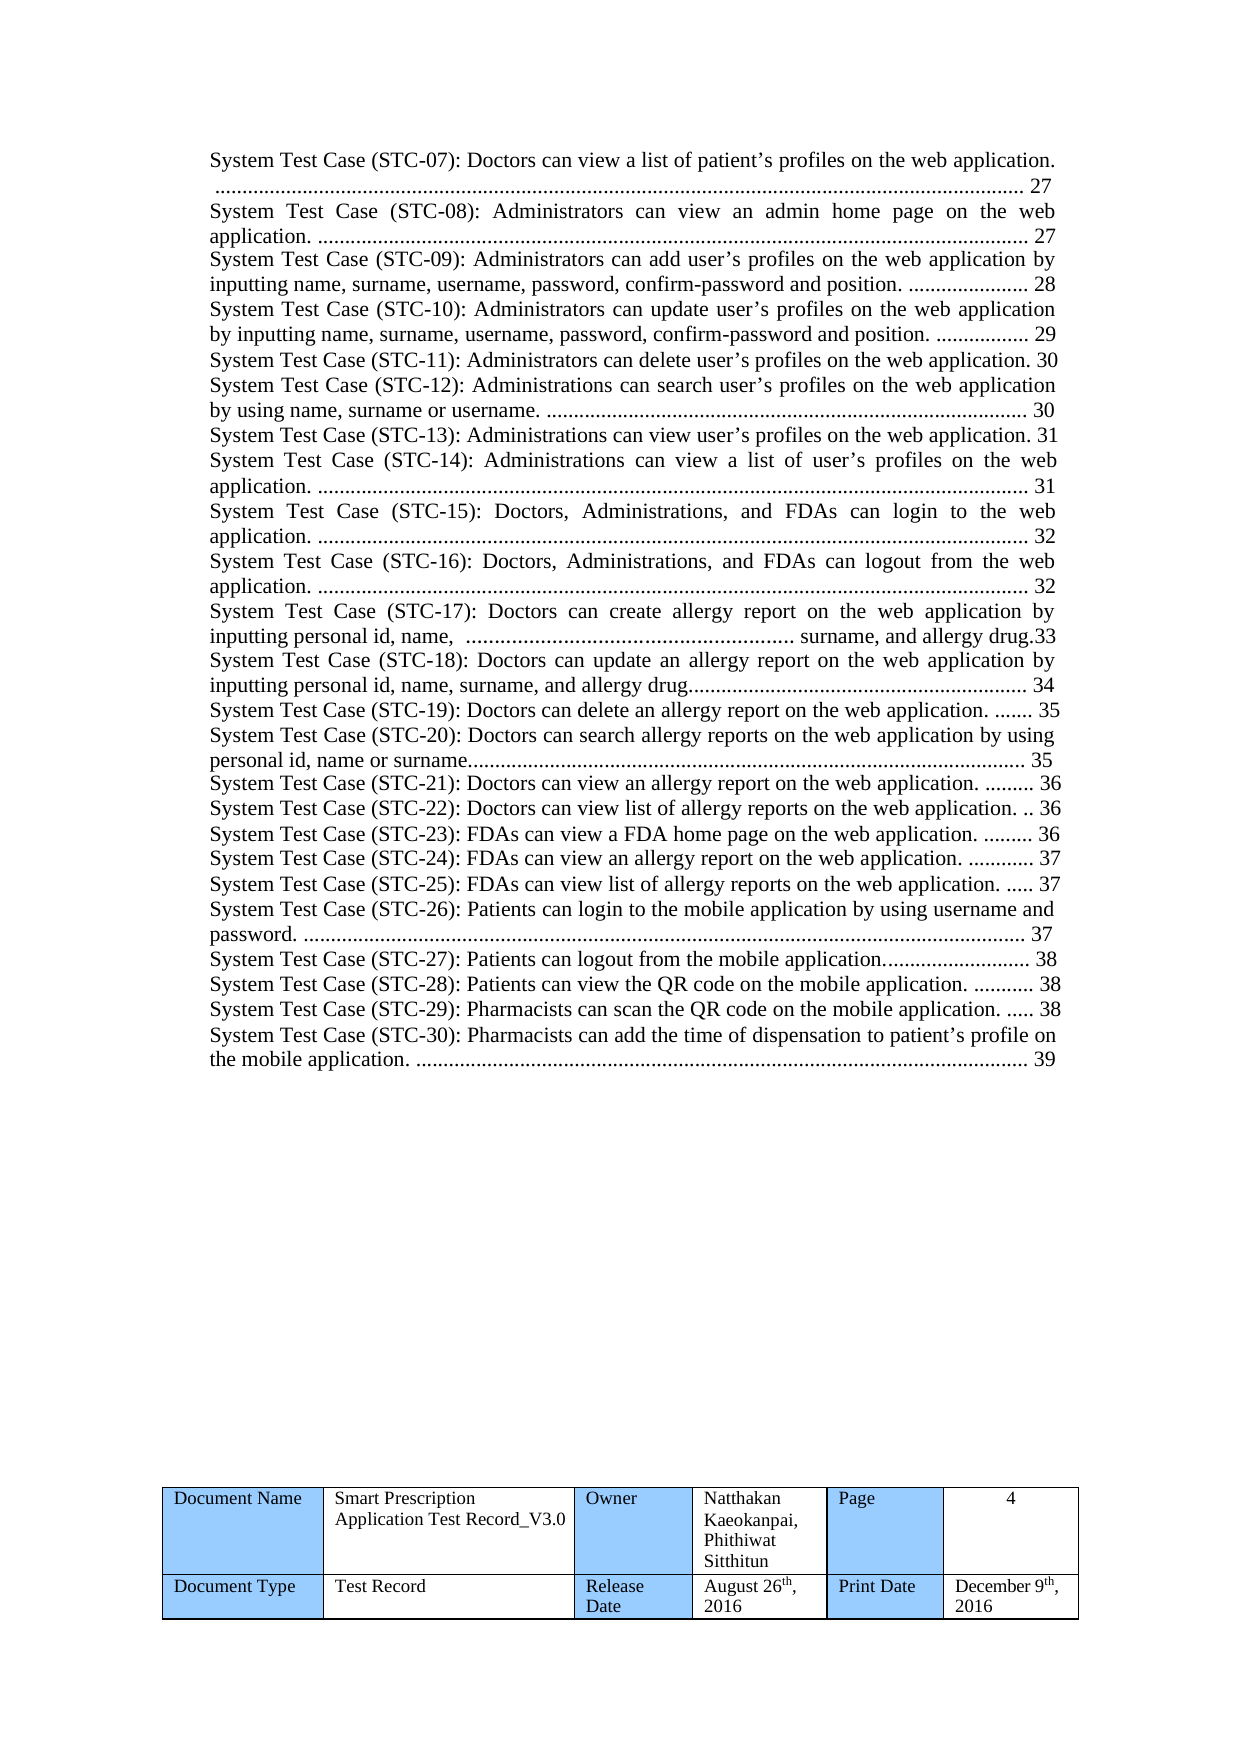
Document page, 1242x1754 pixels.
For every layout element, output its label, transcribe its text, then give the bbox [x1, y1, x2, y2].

table_header Smart Prescription Application Test Record_V3.0 [324, 1488, 574, 1574]
table_cell Document Type [163, 1575, 323, 1618]
text System Test Case (STC-26): Patients can login to the mobile application by using username and password. .................................................................................................................................... 37 [209, 896, 1058, 946]
text System Test Case (STC-08): Administrators can view an admin home page on the web application. .................................................................................................................................. 27 [209, 198, 1059, 248]
text System Test Case (STC-21): Doctors can view an allergy report on the web application. ......... 36 [209, 772, 1092, 795]
text System Test Case (STC-22): Doctors can view list of allergy reports on the web application. .. 36 [209, 795, 1092, 821]
text System Test Case (STC-28): Patients can view the QR code on the mobile application. ........... 38 [209, 971, 1092, 996]
text by inputting name, surname, username, password, confirm-password and position. ................. 29 [209, 322, 1092, 347]
text by using name, surname or username. ........................................................................................ 30 [209, 397, 1092, 422]
table_header 4 [944, 1488, 1078, 1574]
text System Test Case (STC-29): Pharmacists can scan the QR code on the mobile application. ..... 38 [209, 996, 1092, 1022]
text System Test Case (STC-23): FDAs can view a FDA home page on the web application. ......... 36 [209, 821, 1092, 846]
text System Test Case (STC-14): Administrations can view a list of user’s profiles on the web [209, 447, 1092, 472]
text application. .................................................................................................................................. 31 [209, 473, 1092, 498]
text System Test Case (STC-16): Doctors, Administrations, and FDAs can logout from the web application. .................................................................................................................................. 32 [209, 548, 1058, 598]
text System Test Case (STC-13): Administrations can view user’s profiles on the web application. 31 [209, 422, 1092, 447]
table_cell Print Date [828, 1575, 943, 1618]
text inputting personal id, name, surname, and allergy drug.............................................................. 34 [209, 672, 1092, 697]
text inputting name, surname, username, password, confirm-password and position. ...................... 28 [209, 271, 1092, 296]
text System Test Case (STC-07): Doctors can view a list of patient’s profiles on the web application. [209, 147, 1092, 173]
table_cell December 9th, 2016 [944, 1575, 1078, 1618]
text the mobile application. ................................................................................................................ 39 [209, 1047, 1092, 1072]
text System Test Case (STC-30): Pharmacists can add the time of dispensation to patient’s profile on [209, 1022, 1092, 1047]
text System Test Case (STC-10): Administrators can update user’s profiles on the web application [209, 296, 1092, 322]
text System Test Case (STC-15): Doctors, Administrations, and FDAs can login to the web application. .................................................................................................................................. 32 [209, 498, 1058, 548]
text System Test Case (STC-17): Doctors can create allergy report on the web application by inputting personal id, name, ......................................................... surname, and allergy drug.33 [209, 599, 1059, 649]
text System Test Case (STC-27): Patients can logout from the mobile application........................... 38 [209, 946, 1092, 971]
text System Test Case (STC-09): Administrators can add user’s profiles on the web application by [209, 248, 1092, 271]
text System Test Case (STC-20): Doctors can search allergy reports on the web application by using personal id, name or surname...................................................................................................... 35 [209, 722, 1058, 772]
table_header Natthakan Kaeokanpai, Phithiwat Sitthitun [693, 1488, 826, 1574]
table_cell Release Date [575, 1575, 692, 1618]
text System Test Case (STC-25): FDAs can view list of allergy reports on the web application. ..... 37 [209, 871, 1092, 896]
text System Test Case (STC-24): FDAs can view an allergy report on the web application. ............ 37 [209, 846, 1092, 871]
table_header Page [828, 1488, 943, 1574]
text System Test Case (STC-19): Doctors can delete an allergy report on the web application. ....... 35 [209, 697, 1092, 722]
table_header Document Name [163, 1488, 323, 1574]
table_cell August 26th, 2016 [693, 1575, 826, 1618]
table_header Owner [575, 1488, 692, 1574]
text System Test Case (STC-11): Administrators can delete user’s profiles on the web application. 30 [209, 347, 1092, 372]
table_cell Test Record [324, 1575, 574, 1618]
text System Test Case (STC-12): Administrations can search user’s profiles on the web application [209, 372, 1092, 397]
text System Test Case (STC-18): Doctors can update an allergy report on the web application by [209, 649, 1092, 672]
text .................................................................................................................................................... 27 [214, 173, 1092, 198]
